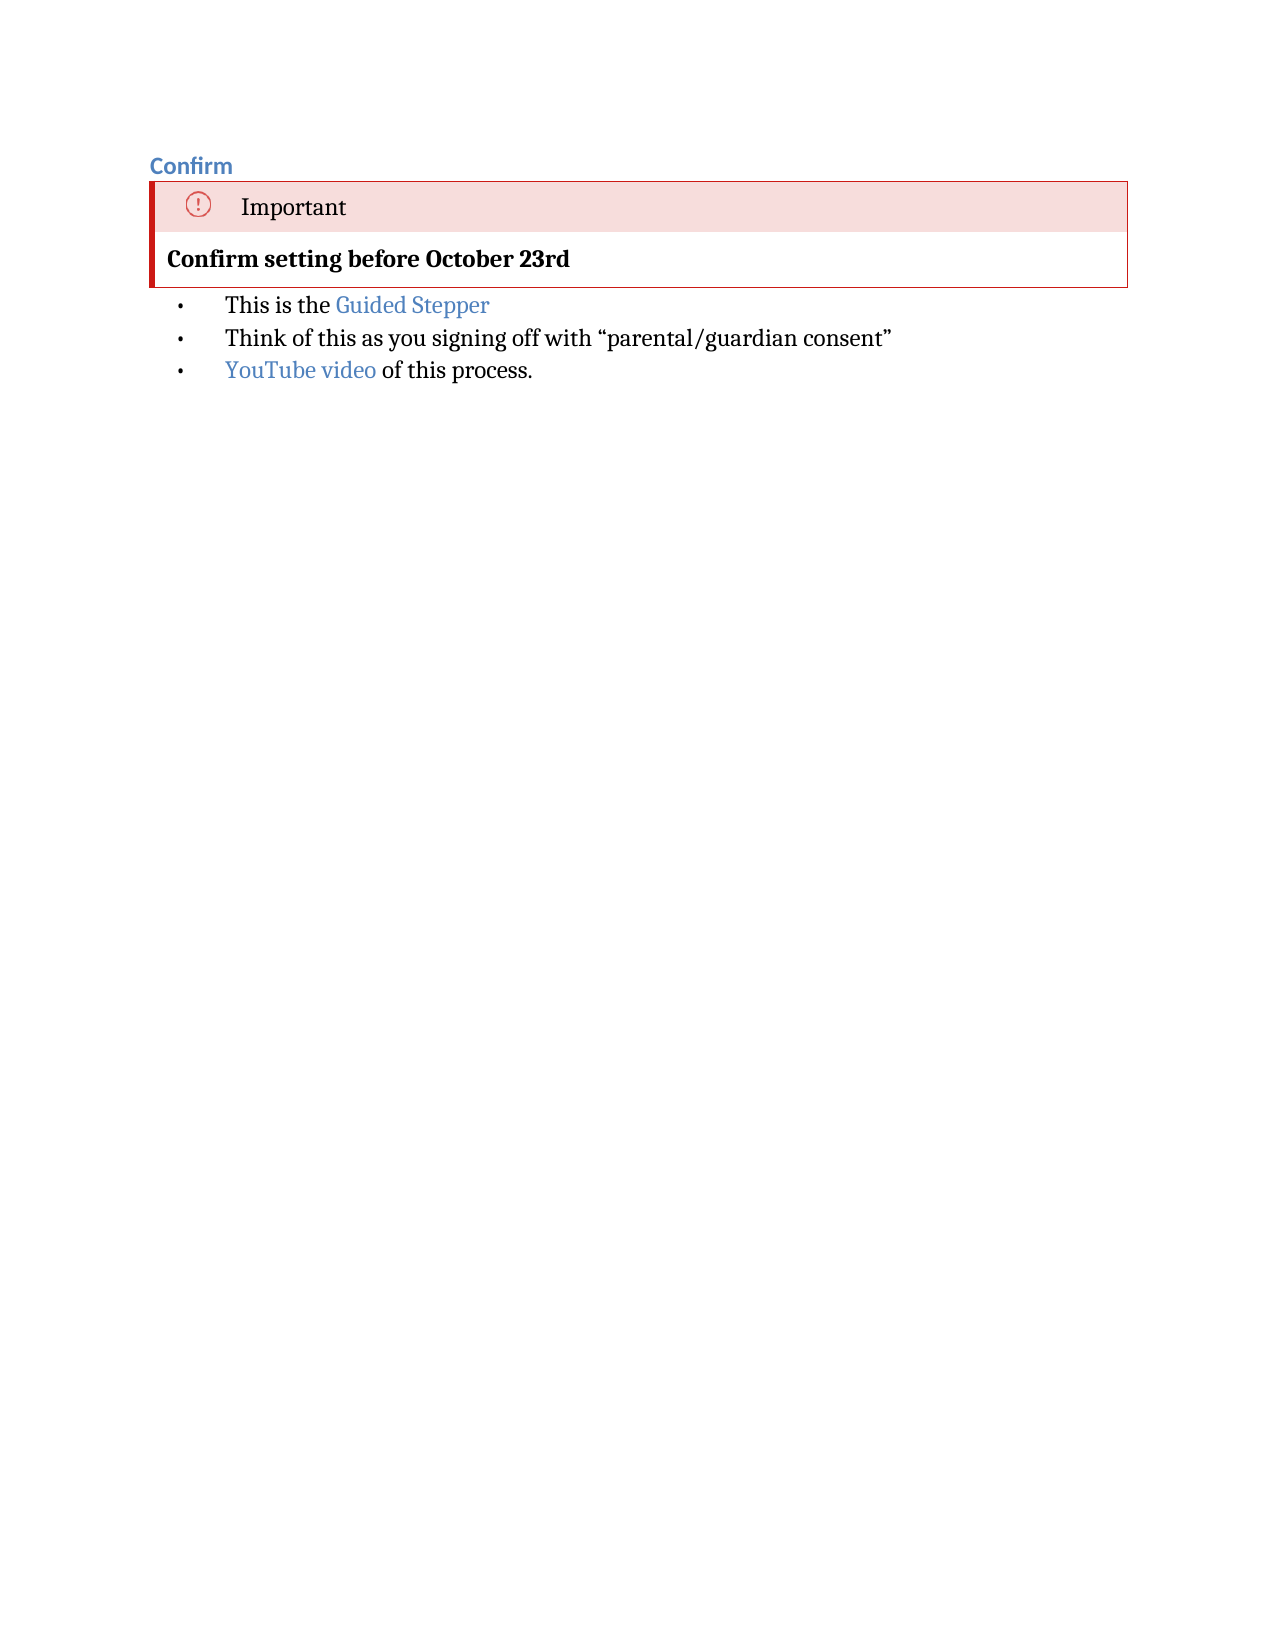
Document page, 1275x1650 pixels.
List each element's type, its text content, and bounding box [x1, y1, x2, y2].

list This is the Guided Stepper [175, 291, 1125, 320]
table_header Important [155, 182, 1127, 232]
list Think of this as you signing off with “parental/guardian consent” [175, 324, 1125, 353]
subtitle Confirm [150, 150, 1125, 181]
table_cell Confirm setting before October 23rd [155, 232, 1127, 287]
list YouTube video of this process. [175, 356, 1125, 385]
picture [186, 191, 211, 217]
